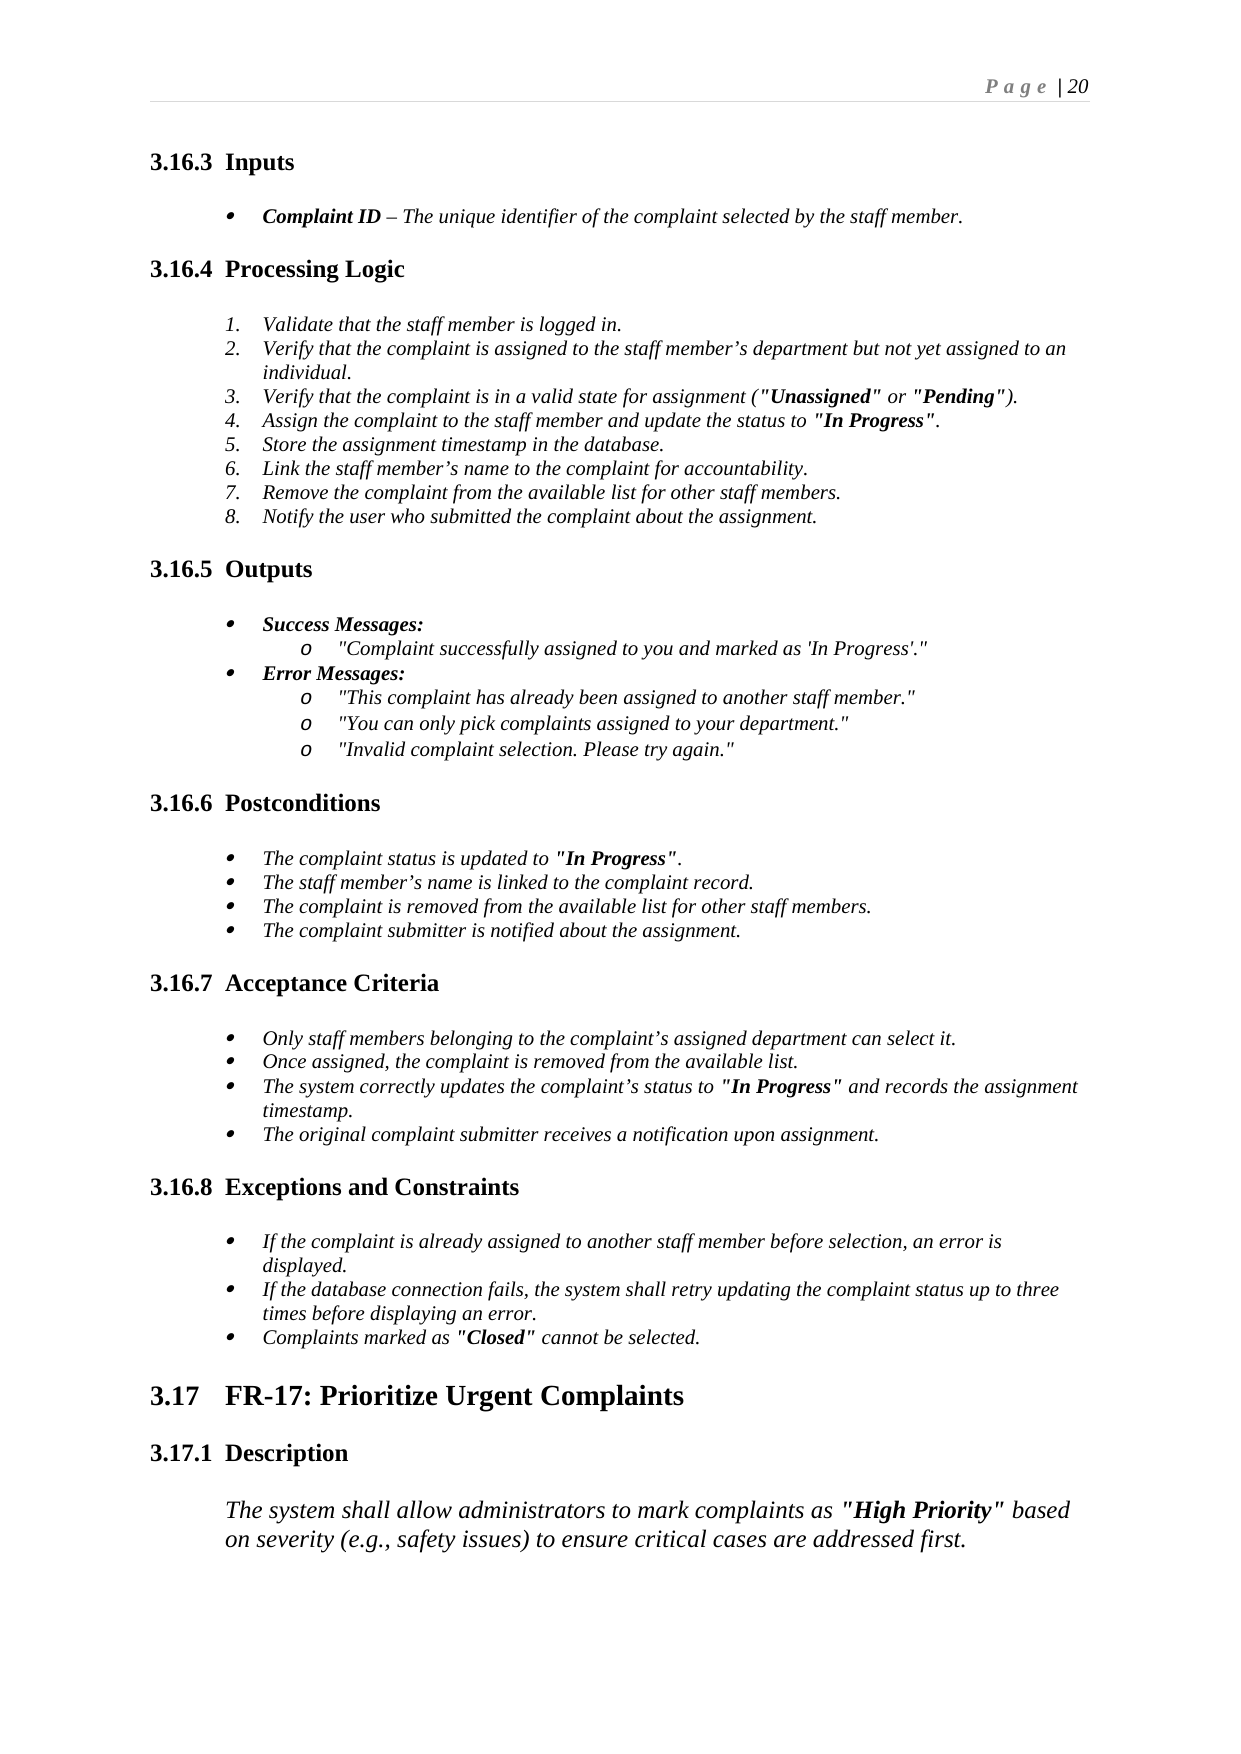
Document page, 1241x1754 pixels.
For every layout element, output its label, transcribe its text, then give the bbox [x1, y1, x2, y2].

list Remove the complaint from the available list for other staff members. [225, 480, 1090, 504]
list Verify that the complaint is assigned to the staff member’s department but not yet assigned to an individual. [225, 336, 1090, 384]
list Success Messages: [225, 611, 1090, 636]
list The complaint submitter is notified about the assignment. [225, 918, 1090, 942]
list Link the staff member’s name to the complaint for accountability. [225, 456, 1090, 480]
subtitle Inputs [150, 150, 1090, 175]
subtitle Description [150, 1441, 1090, 1466]
list Validate that the staff member is logged in. [225, 312, 1090, 336]
list "This complaint has already been assigned to another staff member." [300, 685, 1090, 711]
list "You can only pick complaints assigned to your department." [300, 711, 1090, 737]
list If the complaint is already assigned to another staff member before selection, an error is displayed. [225, 1229, 1090, 1277]
list The staff member’s name is linked to the complaint record. [225, 870, 1090, 894]
subtitle FR-17: Prioritize Urgent Complaints [150, 1378, 1090, 1412]
subtitle Acceptance Criteria [150, 971, 1090, 996]
subtitle Postconditions [150, 792, 1090, 817]
list Complaints marked as "Closed" cannot be selected. [225, 1325, 1090, 1349]
list The complaint status is updated to "In Progress". [225, 846, 1090, 870]
list Once assigned, the complaint is removed from the available list. [225, 1049, 1090, 1073]
list Assign the complaint to the staff member and update the status to "In Progress". [225, 408, 1090, 432]
text The system shall allow administrators to mark complaints as "High Priority" based on severity (e.g., safety issues) to ensure critical cases are addressed first. [225, 1495, 1090, 1553]
list Notify the user who submitted the complaint about the assignment. [225, 504, 1090, 528]
list Error Messages: [225, 661, 1090, 685]
list Store the assignment timestamp in the database. [225, 432, 1090, 456]
list "Complaint successfully assigned to you and marked as 'In Progress'." [300, 636, 1090, 661]
list "Invalid complaint selection. Please try again." [300, 737, 1090, 762]
list Verify that the complaint is in a valid state for assignment ("Unassigned" or "Pending"). [225, 384, 1090, 408]
subtitle Processing Logic [150, 257, 1090, 282]
list The original complaint submitter receives a notification upon assignment. [225, 1122, 1090, 1146]
list If the database connection fails, the system shall retry updating the complaint status up to three times before displaying an error. [225, 1277, 1090, 1325]
list The system correctly updates the complaint’s status to "In Progress" and records the assignment timestamp. [225, 1073, 1090, 1122]
list Only staff members belonging to the complaint’s assigned department can select it. [225, 1025, 1090, 1049]
subtitle Outputs [150, 557, 1090, 582]
subtitle Exceptions and Constraints [150, 1175, 1090, 1200]
list The complaint is removed from the available list for other staff members. [225, 894, 1090, 918]
list Complaint ID – The unique identifier of the complaint selected by the staff member. [225, 204, 1090, 228]
